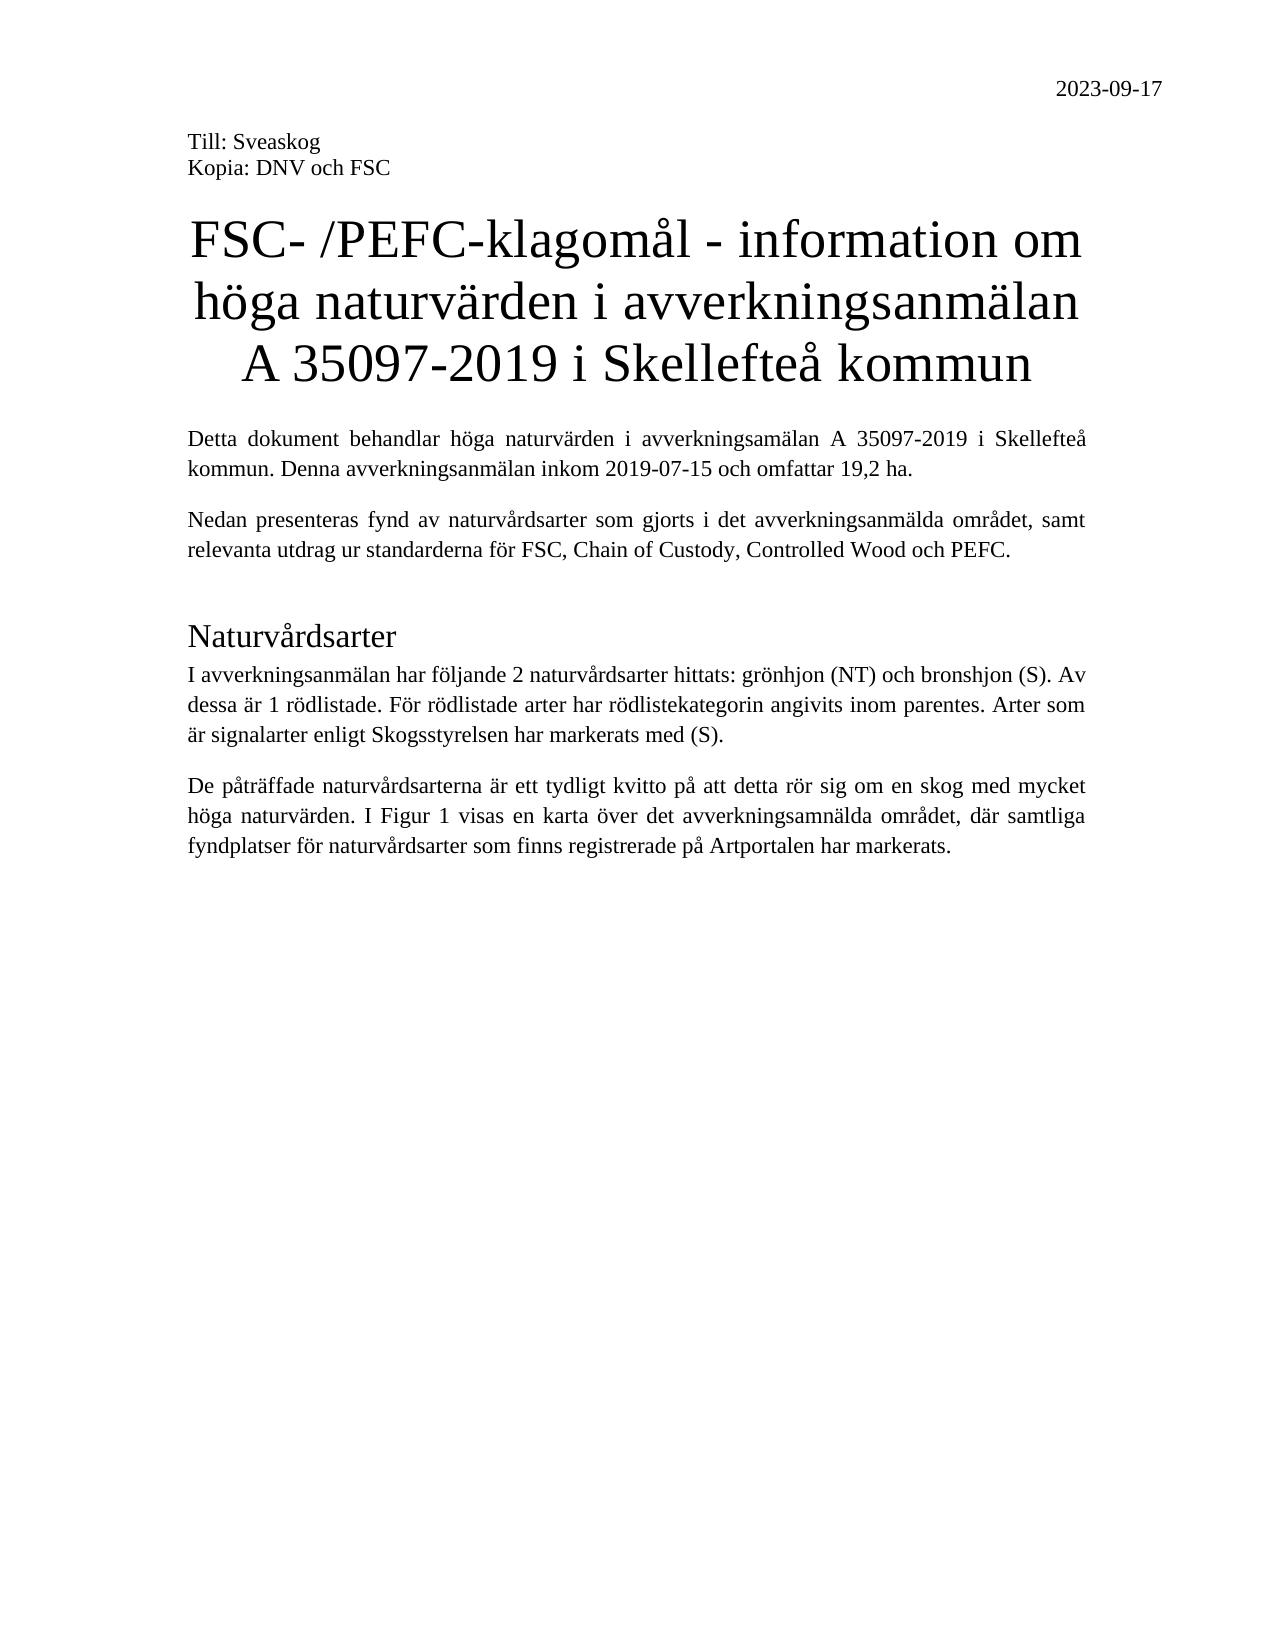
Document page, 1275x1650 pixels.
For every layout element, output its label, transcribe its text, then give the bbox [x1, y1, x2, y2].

text I avverkningsanmälan har följande 2 naturvårdsarter hittats: grönhjon (NT) och bronshjon (S). Av dessa är 1 rödlistade. För rödlistade arter har rödlistekategorin angivits inom parentes. Arter som är signalarter enligt Skogsstyrelsen har markerats med (S). [187, 661, 1087, 747]
subtitle Naturvårdsarter [187, 617, 1087, 655]
text Detta dokument behandlar höga naturvärden i avverkningsamälan A 35097-2019 i Skellefteå kommun. Denna avverkningsanmälan inkom 2019-07-15 och omfattar 19,2 ha. [187, 425, 1087, 481]
text De påträffade naturvårdsarterna är ett tydligt kvitto på att detta rör sig om en skog med mycket höga naturvärden. I Figur 1 visas en karta över det avverkningsamnälda området, där samtliga fyndplatser för naturvårdsarter som finns registrerade på Artportalen har markerats. [187, 772, 1087, 859]
text Nedan presenteras fynd av naturvårdsarter som gjorts i det avverkningsanmälda området, samt relevanta utdrag ur standarderna för FSC, Chain of Custody, Controlled Wood och PEFC. [187, 506, 1087, 563]
title FSC- /PEFC-klagomål - information om höga naturvärden i avverkningsanmälan A 35097-2019 i Skellefteå kommun [187, 207, 1087, 394]
